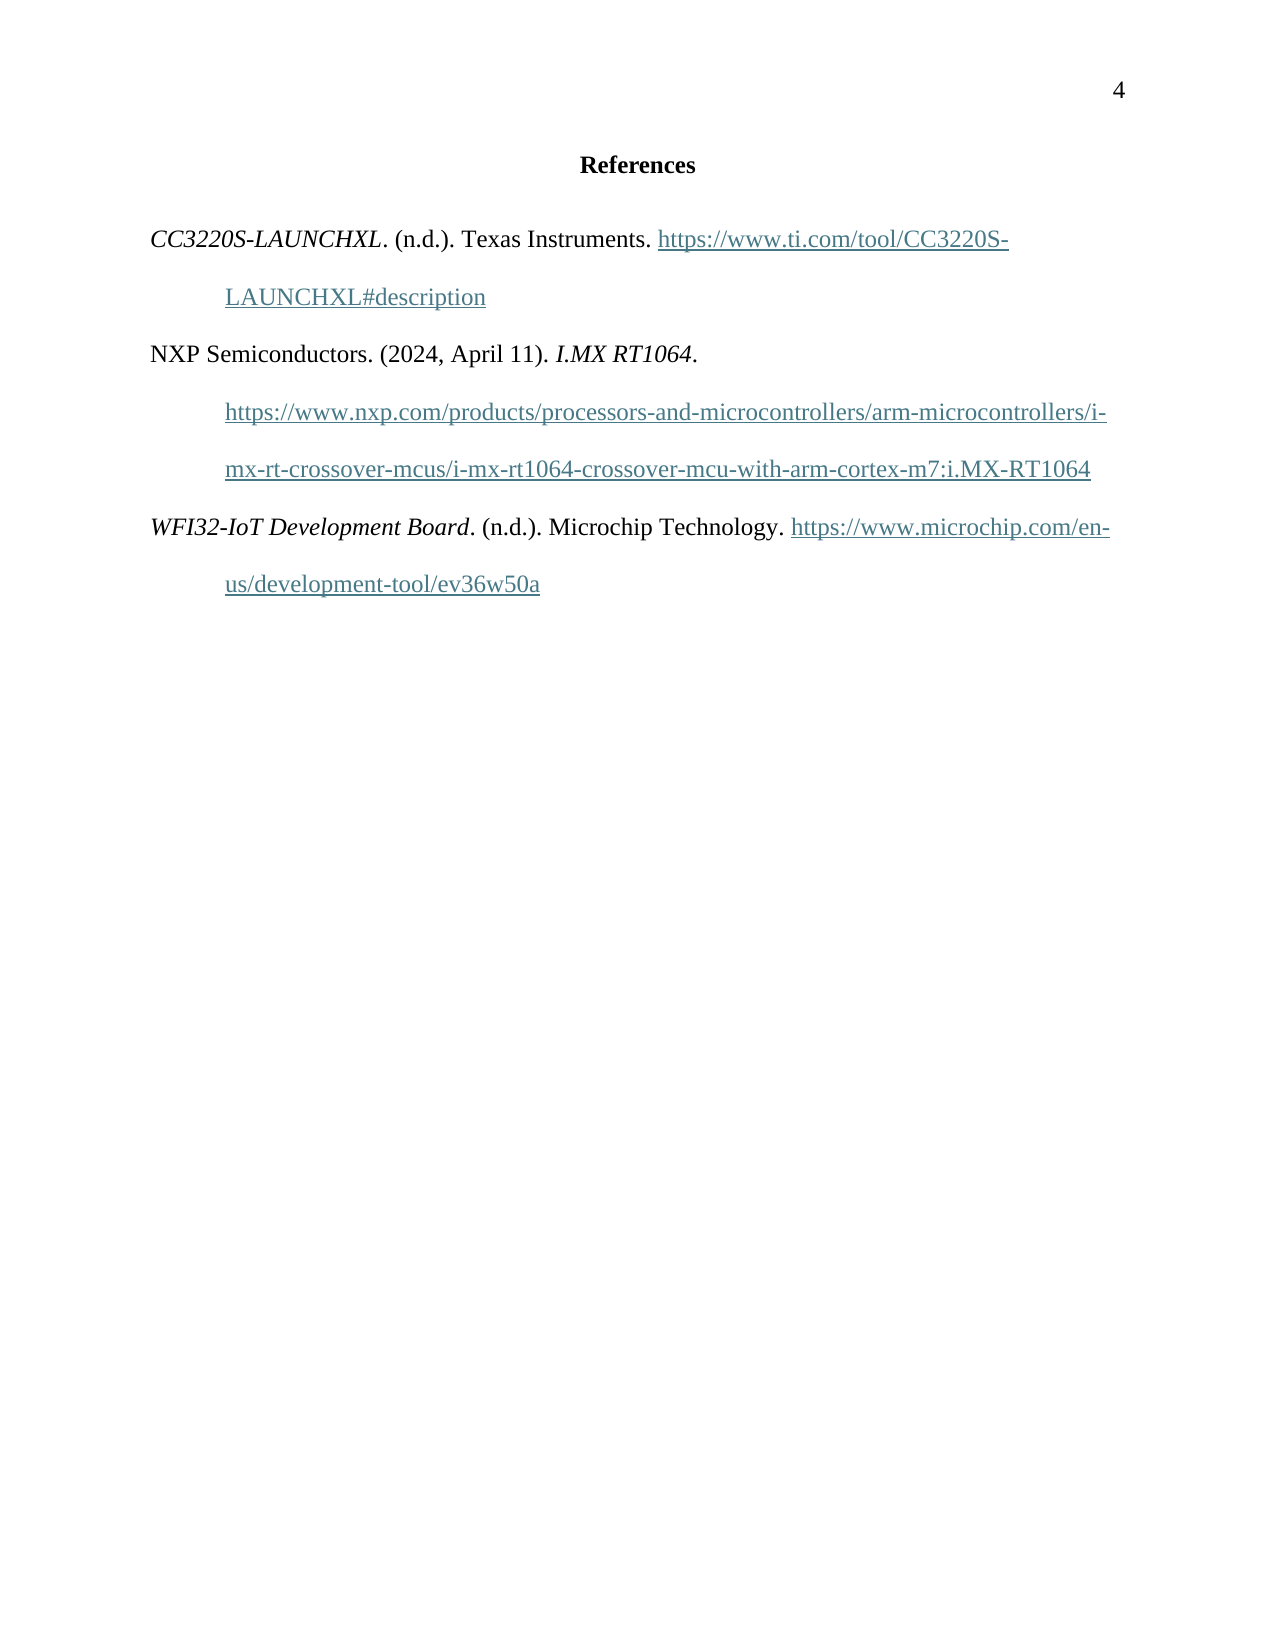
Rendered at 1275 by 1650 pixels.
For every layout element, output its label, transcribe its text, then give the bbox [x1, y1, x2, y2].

text NXP Semiconductors. (2024, April 11). I.MX RT1064. https://www.nxp.com/products/processors-and-microcontrollers/arm-microcontrollers/i-mx-rt-crossover-mcus/i-mx-rt1064-crossover-mcu-with-arm-cortex-m7:i.MX-RT1064 [150, 339, 1125, 483]
text References [150, 150, 1125, 179]
text WFI32-IoT Development Board. (n.d.). Microchip Technology. https://www.microchip.com/en-us/development-tool/ev36w50a [150, 512, 1125, 598]
text CC3220S-LAUNCHXL. (n.d.). Texas Instruments. https://www.ti.com/tool/CC3220S-LAUNCHXL#description [150, 224, 1125, 310]
